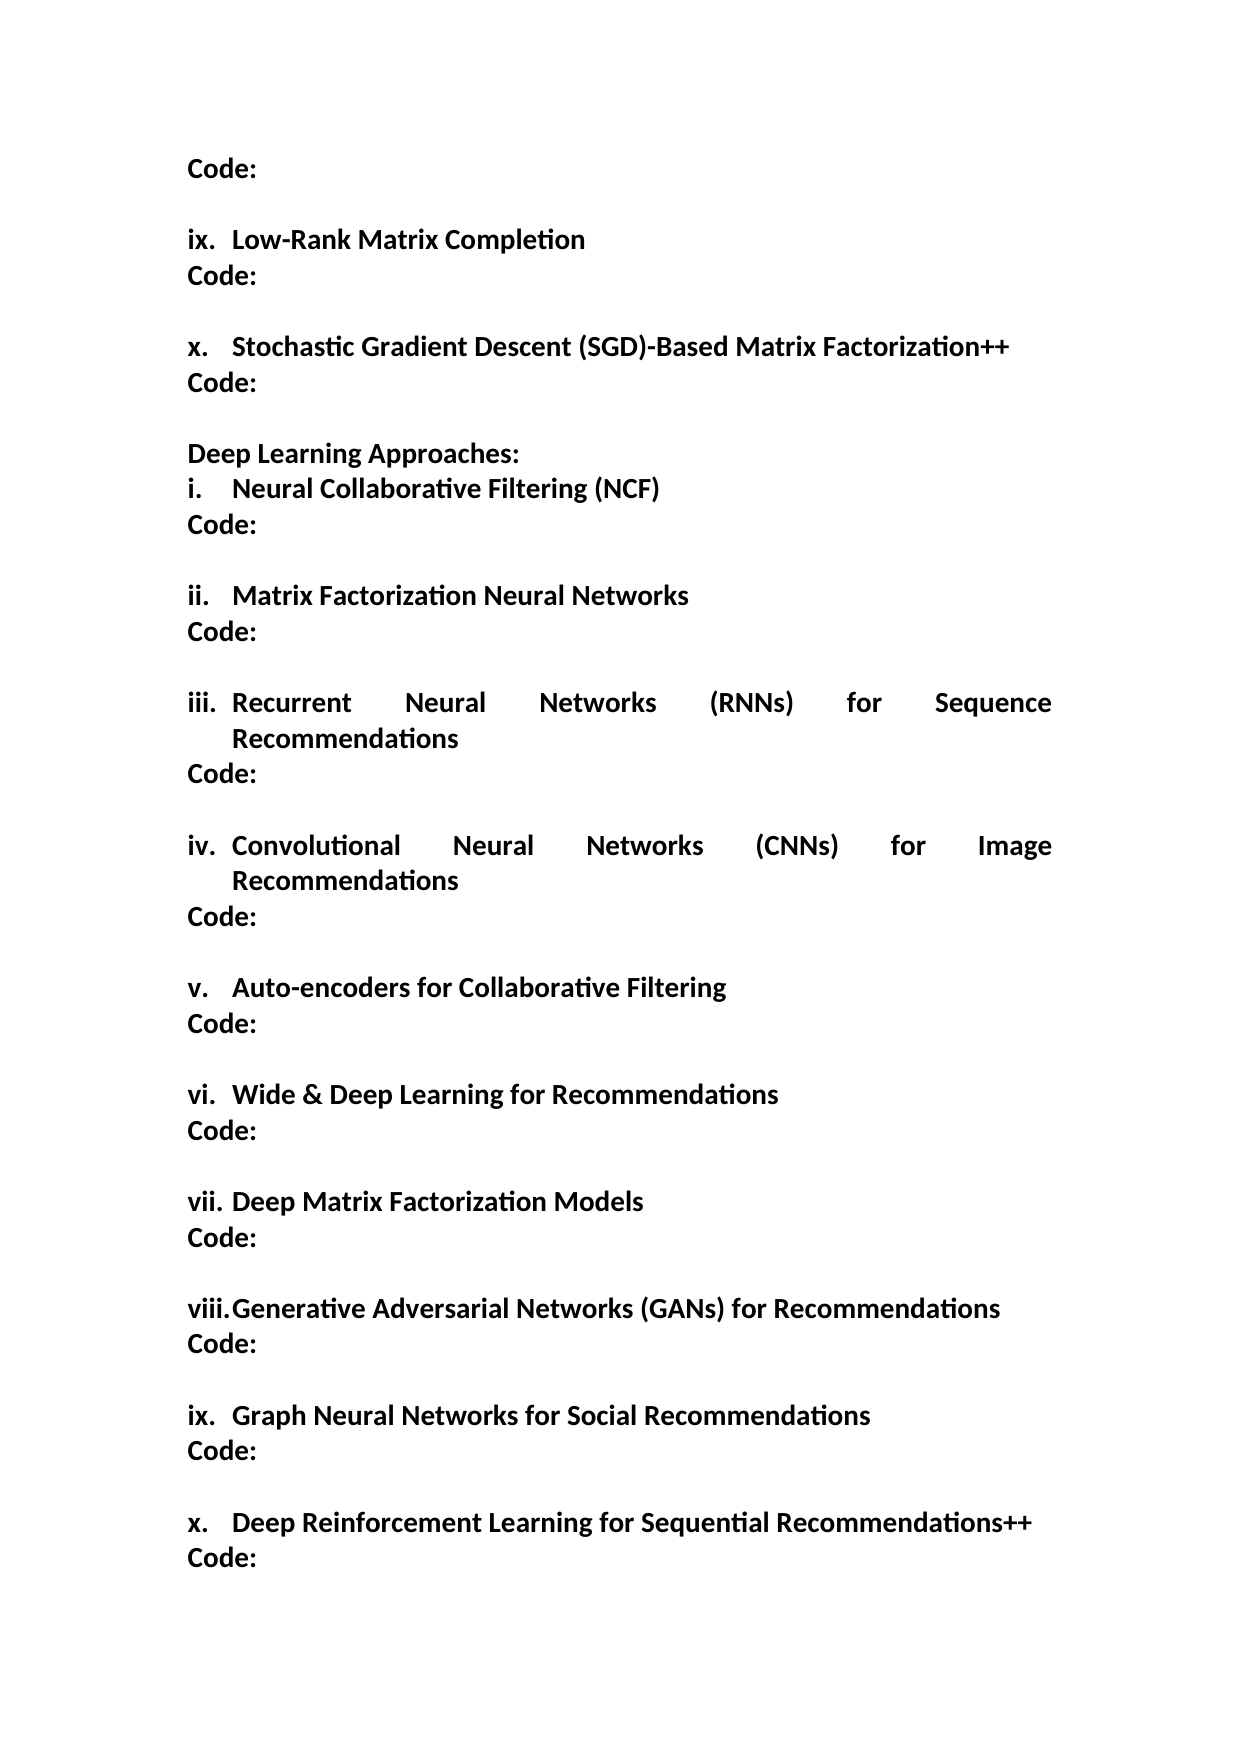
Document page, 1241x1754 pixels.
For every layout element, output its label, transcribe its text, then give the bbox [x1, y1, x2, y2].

list Stochastic Gradient Descent (SGD)-Based Matrix Factorization++ [187, 328, 1053, 364]
list Code: [187, 1219, 1053, 1254]
list Recurrent Neural Networks (RNNs) for Sequence Recommendations [187, 684, 1053, 756]
list Deep Reinforcement Learning for Sequential Recommendations++ [187, 1504, 1053, 1539]
list Matrix Factorization Neural Networks [187, 577, 1053, 613]
list Code: [187, 613, 1053, 649]
list Wide & Deep Learning for Recommendations [187, 1076, 1053, 1112]
list Code: [187, 150, 1053, 186]
list Code: [187, 506, 1053, 542]
list Code: [187, 1326, 1053, 1361]
list Code: [187, 257, 1053, 292]
list Graph Neural Networks for Social Recommendations [187, 1397, 1053, 1432]
list Auto-encoders for Collaborative Filtering [187, 969, 1053, 1005]
list Code: [187, 1432, 1053, 1468]
list Low-Rank Matrix Completion [187, 221, 1053, 257]
list Code: [187, 364, 1053, 399]
list Convolutional Neural Networks (CNNs) for Image Recommendations [187, 827, 1053, 898]
list Code: [187, 898, 1053, 934]
list Neural Collaborative Filtering (NCF) [187, 471, 1053, 506]
list Generative Adversarial Networks (GANs) for Recommendations [187, 1290, 1053, 1326]
list Code: [187, 1539, 1053, 1575]
list Deep Learning Approaches: [187, 435, 1053, 471]
list Code: [187, 756, 1053, 791]
list Code: [187, 1005, 1053, 1041]
list Code: [187, 1112, 1053, 1147]
list Deep Matrix Factorization Models [187, 1183, 1053, 1219]
